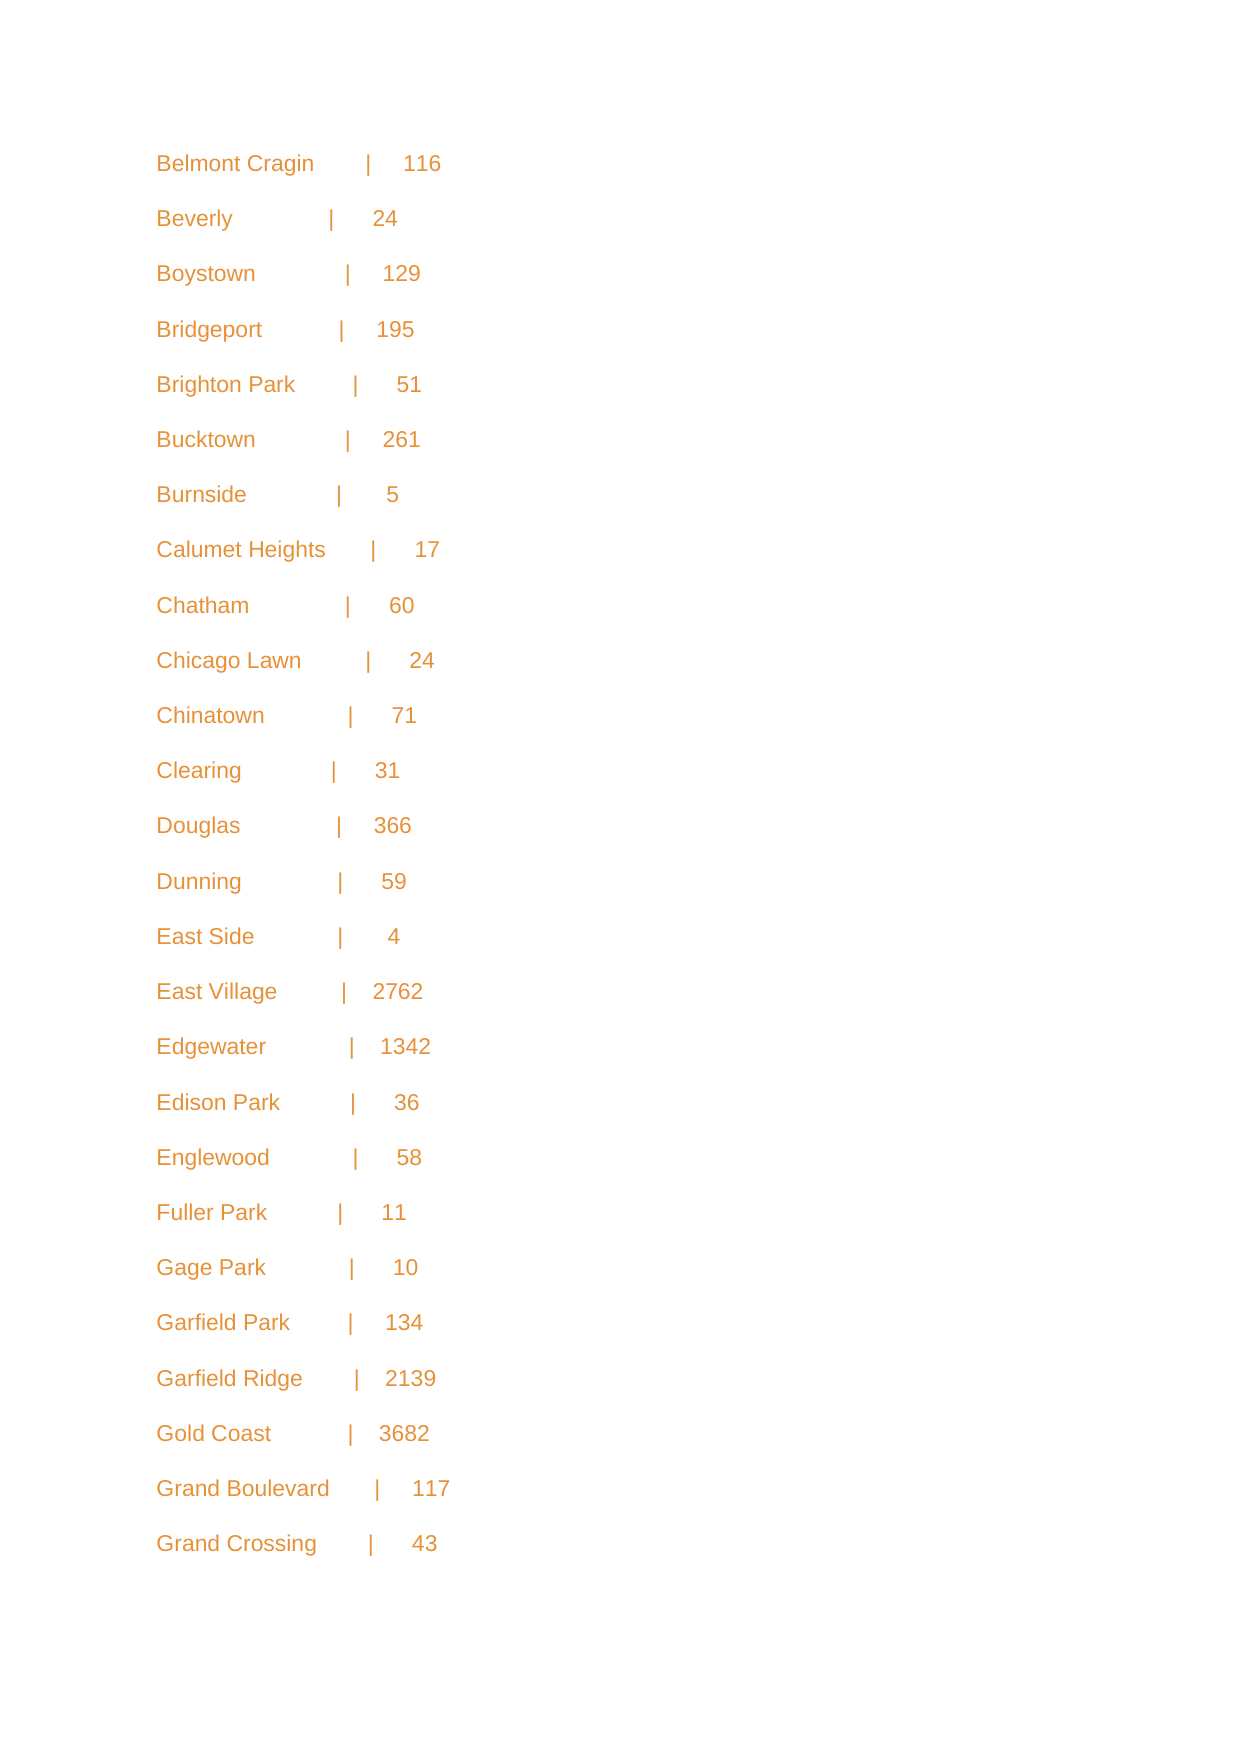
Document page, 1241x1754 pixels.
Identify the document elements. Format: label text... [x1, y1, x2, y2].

text Chatham | 60 [150, 592, 1090, 618]
text Belmont Cragin | 116 [150, 150, 1090, 176]
text Clearing | 31 [150, 757, 1090, 784]
text East Side | 4 [150, 923, 1090, 949]
text Bucktown | 261 [150, 426, 1090, 452]
text Beverly | 24 [150, 205, 1090, 232]
text Douglas | 366 [150, 812, 1090, 839]
text Garfield Park | 134 [150, 1309, 1090, 1336]
text Englewood | 58 [150, 1144, 1090, 1170]
text Chinatown | 71 [150, 702, 1090, 728]
text Dunning | 59 [150, 868, 1090, 894]
text Fuller Park | 11 [150, 1199, 1090, 1225]
text Grand Crossing | 43 [150, 1530, 1090, 1557]
text Garfield Ridge | 2139 [150, 1364, 1090, 1391]
text Grand Boulevard | 117 [150, 1475, 1090, 1501]
text Brighton Park | 51 [150, 371, 1090, 397]
text East Village | 2762 [150, 978, 1090, 1004]
text Gold Coast | 3682 [150, 1420, 1090, 1446]
text Burnside | 5 [150, 481, 1090, 508]
text Edison Park | 36 [150, 1088, 1090, 1115]
text Boystown | 129 [150, 260, 1090, 287]
text Bridgeport | 195 [150, 316, 1090, 342]
text Gage Park | 10 [150, 1254, 1090, 1281]
text Edgewater | 1342 [150, 1033, 1090, 1060]
text Calumet Heights | 17 [150, 536, 1090, 563]
text Chicago Lawn | 24 [150, 647, 1090, 673]
